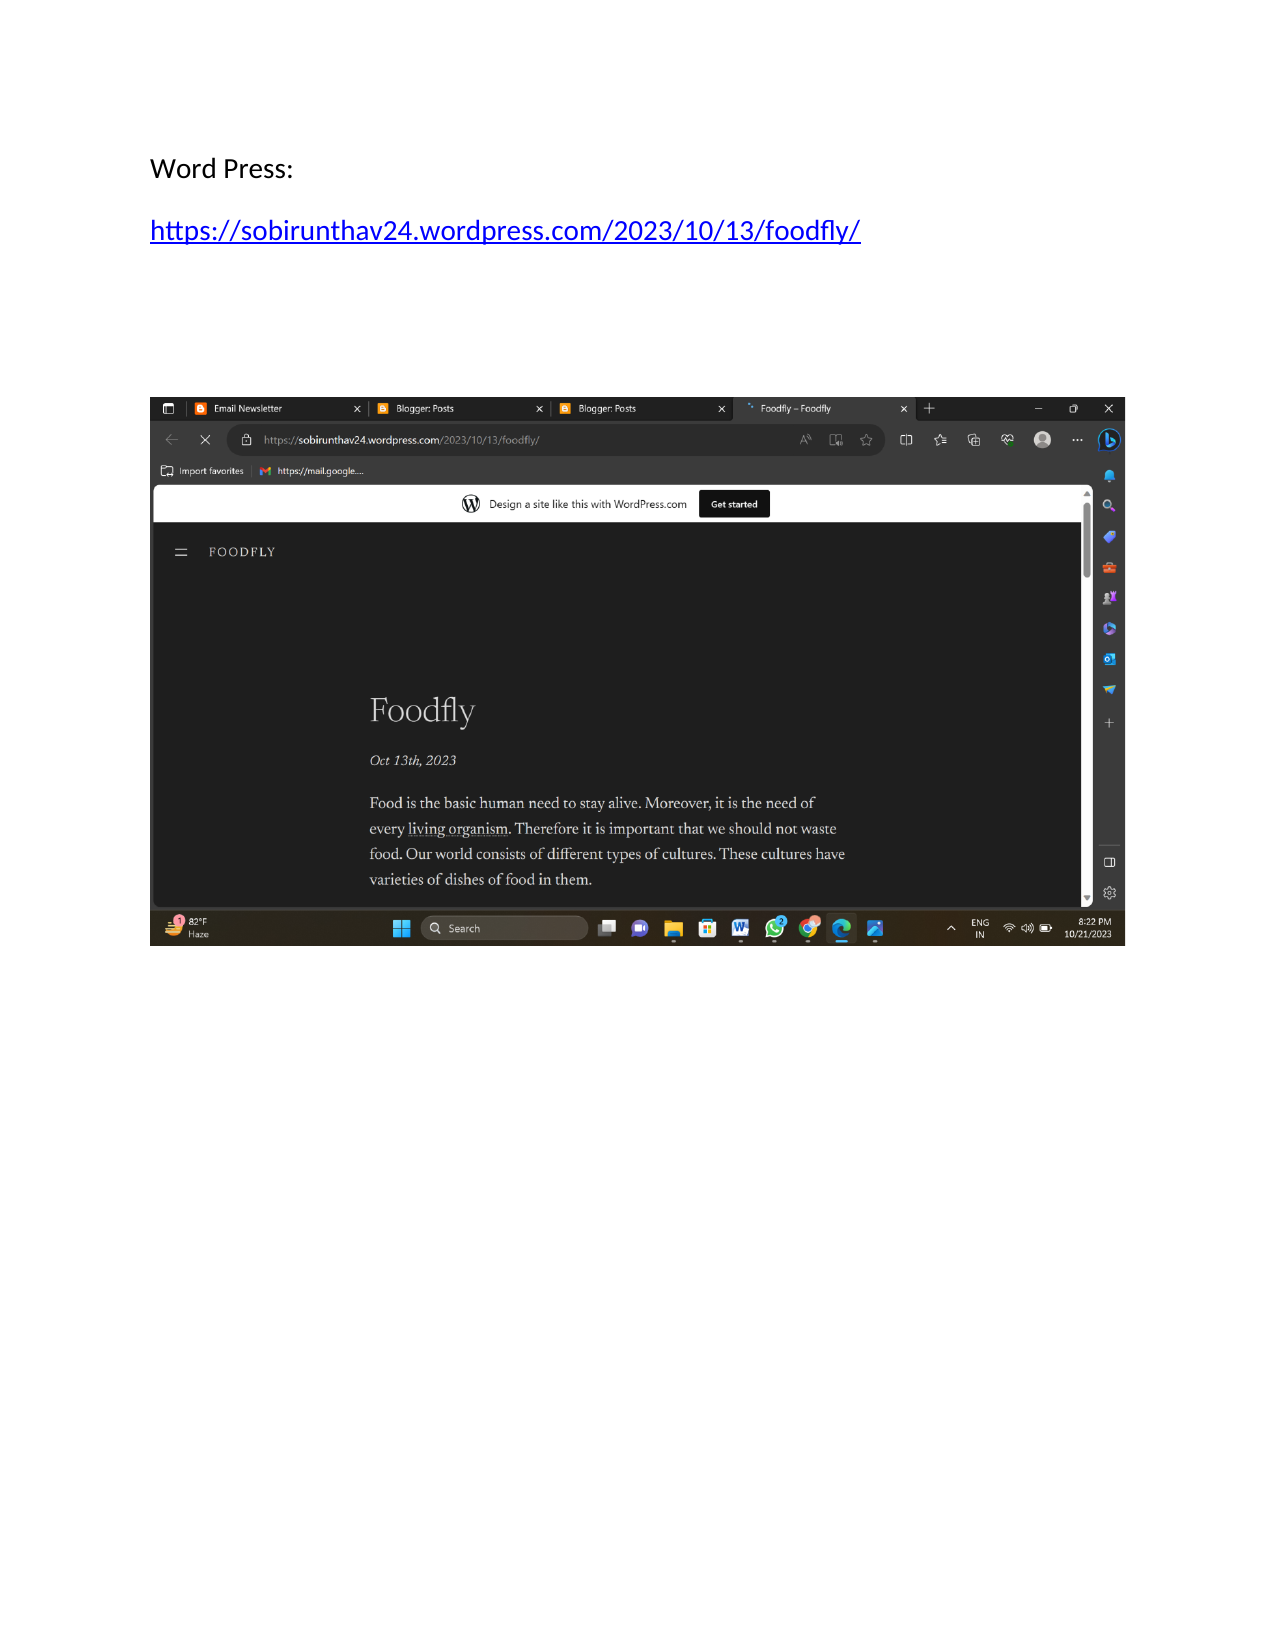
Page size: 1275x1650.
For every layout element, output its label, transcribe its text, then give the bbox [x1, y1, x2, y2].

text https://sobirunthav24.wordpress.com/2023/10/13/foodfly/ [150, 212, 1125, 247]
text Word Press: [150, 150, 1125, 186]
picture [150, 397, 1125, 946]
